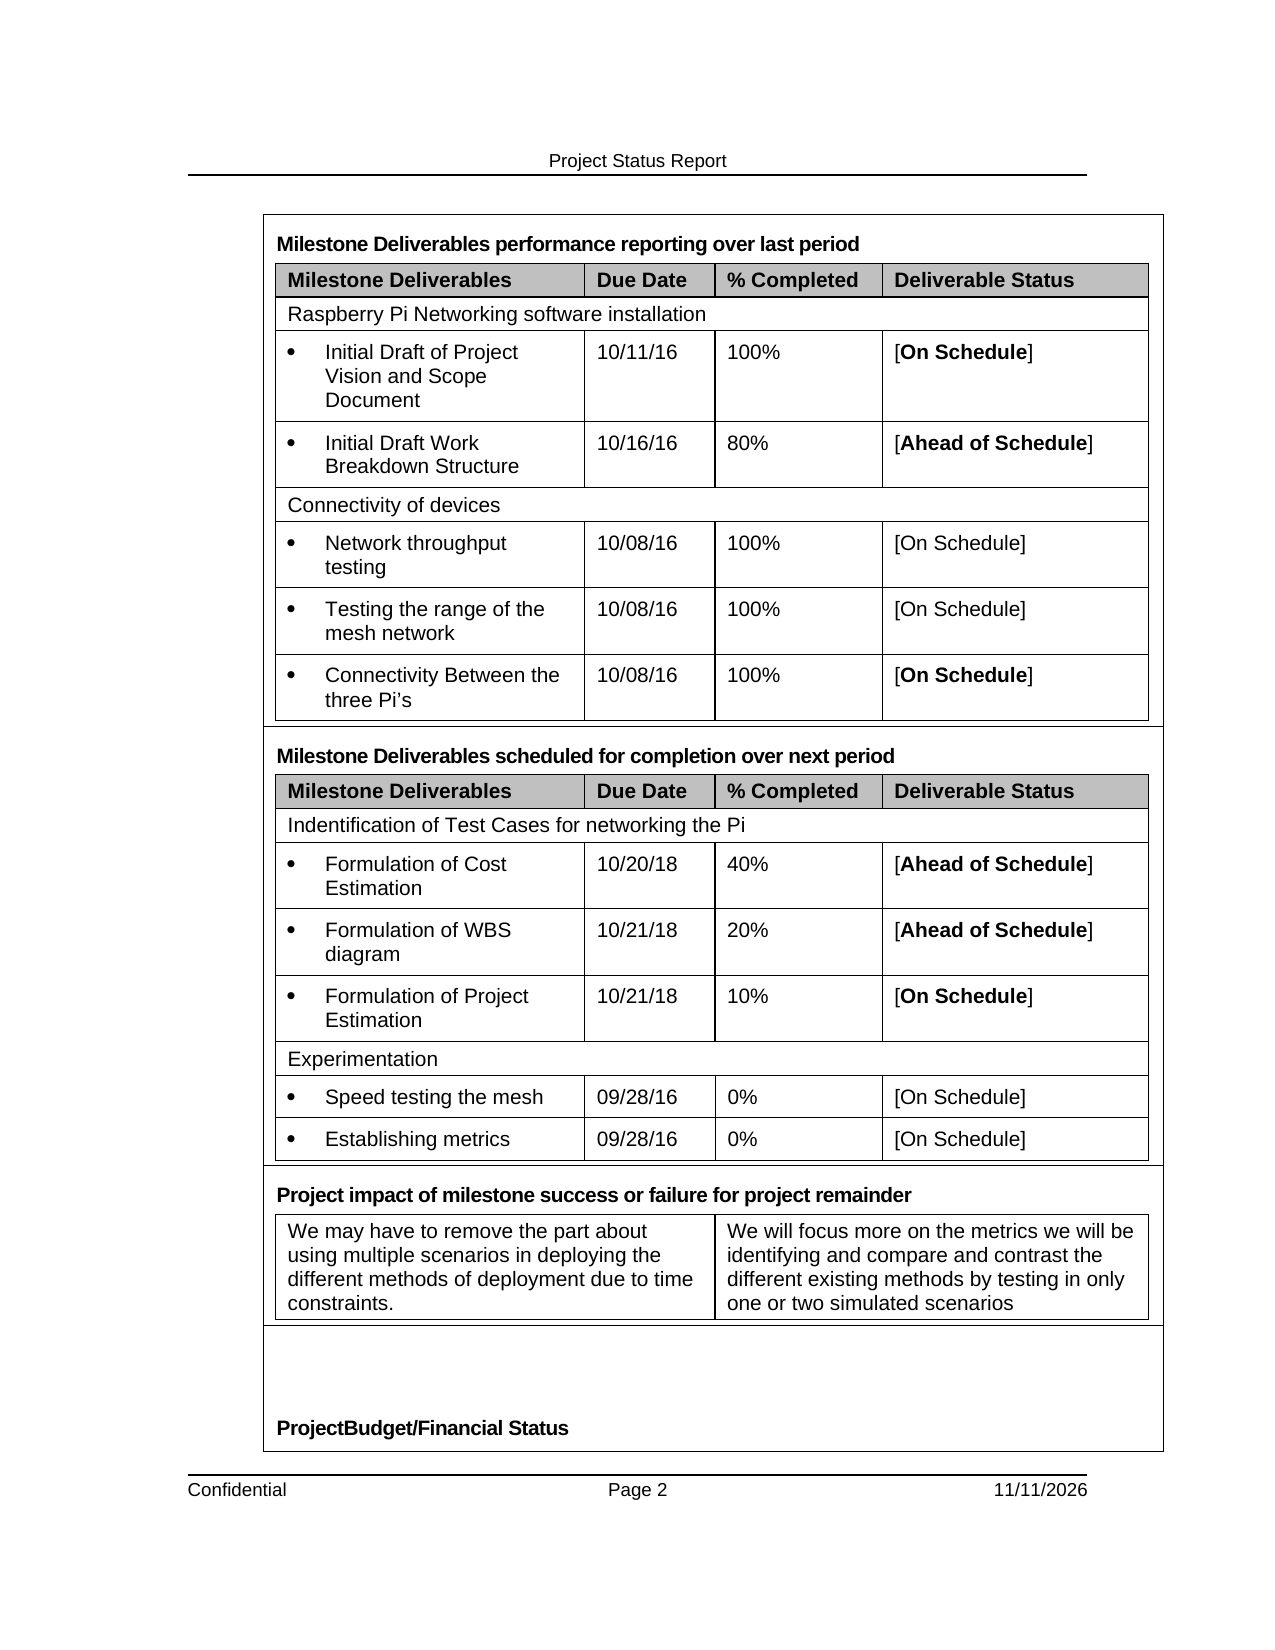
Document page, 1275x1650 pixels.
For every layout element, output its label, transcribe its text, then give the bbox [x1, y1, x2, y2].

table_cell Project impact of milestone success or failure for project remainder [264, 1166, 1163, 1325]
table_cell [264, 1326, 1163, 1451]
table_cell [264, 215, 1163, 726]
table_cell Milestone Deliverables scheduled for completion over next period [264, 727, 1163, 1165]
